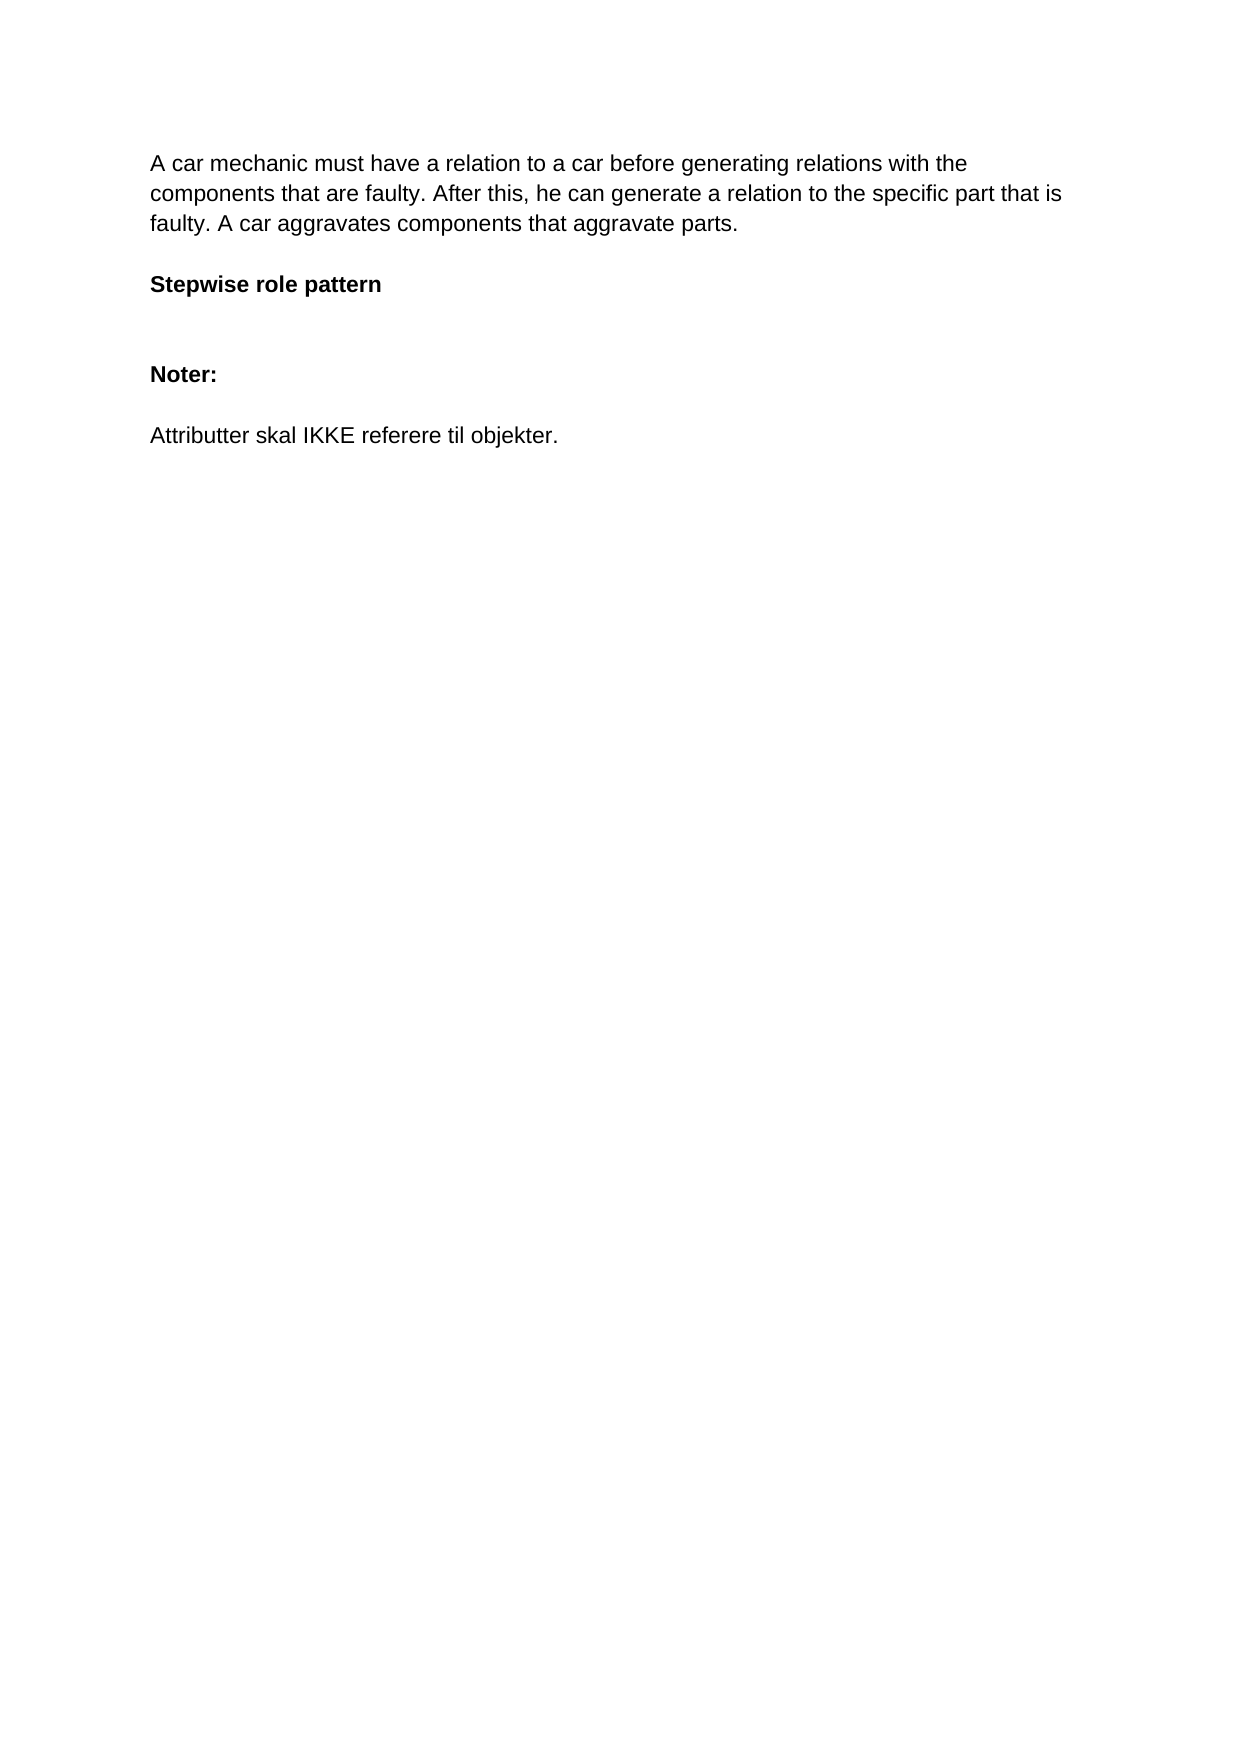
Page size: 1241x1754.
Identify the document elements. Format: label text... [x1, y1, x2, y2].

text Attributter skal IKKE referere til objekter. [150, 422, 1090, 448]
text Noter: [150, 361, 1090, 388]
text Stepwise role pattern [150, 271, 1090, 297]
text A car mechanic must have a relation to a car before generating relations with the components that are faulty. After this, he can generate a relation to the specific part that is faulty. A car aggravates components that aggravate parts. [150, 150, 1090, 237]
